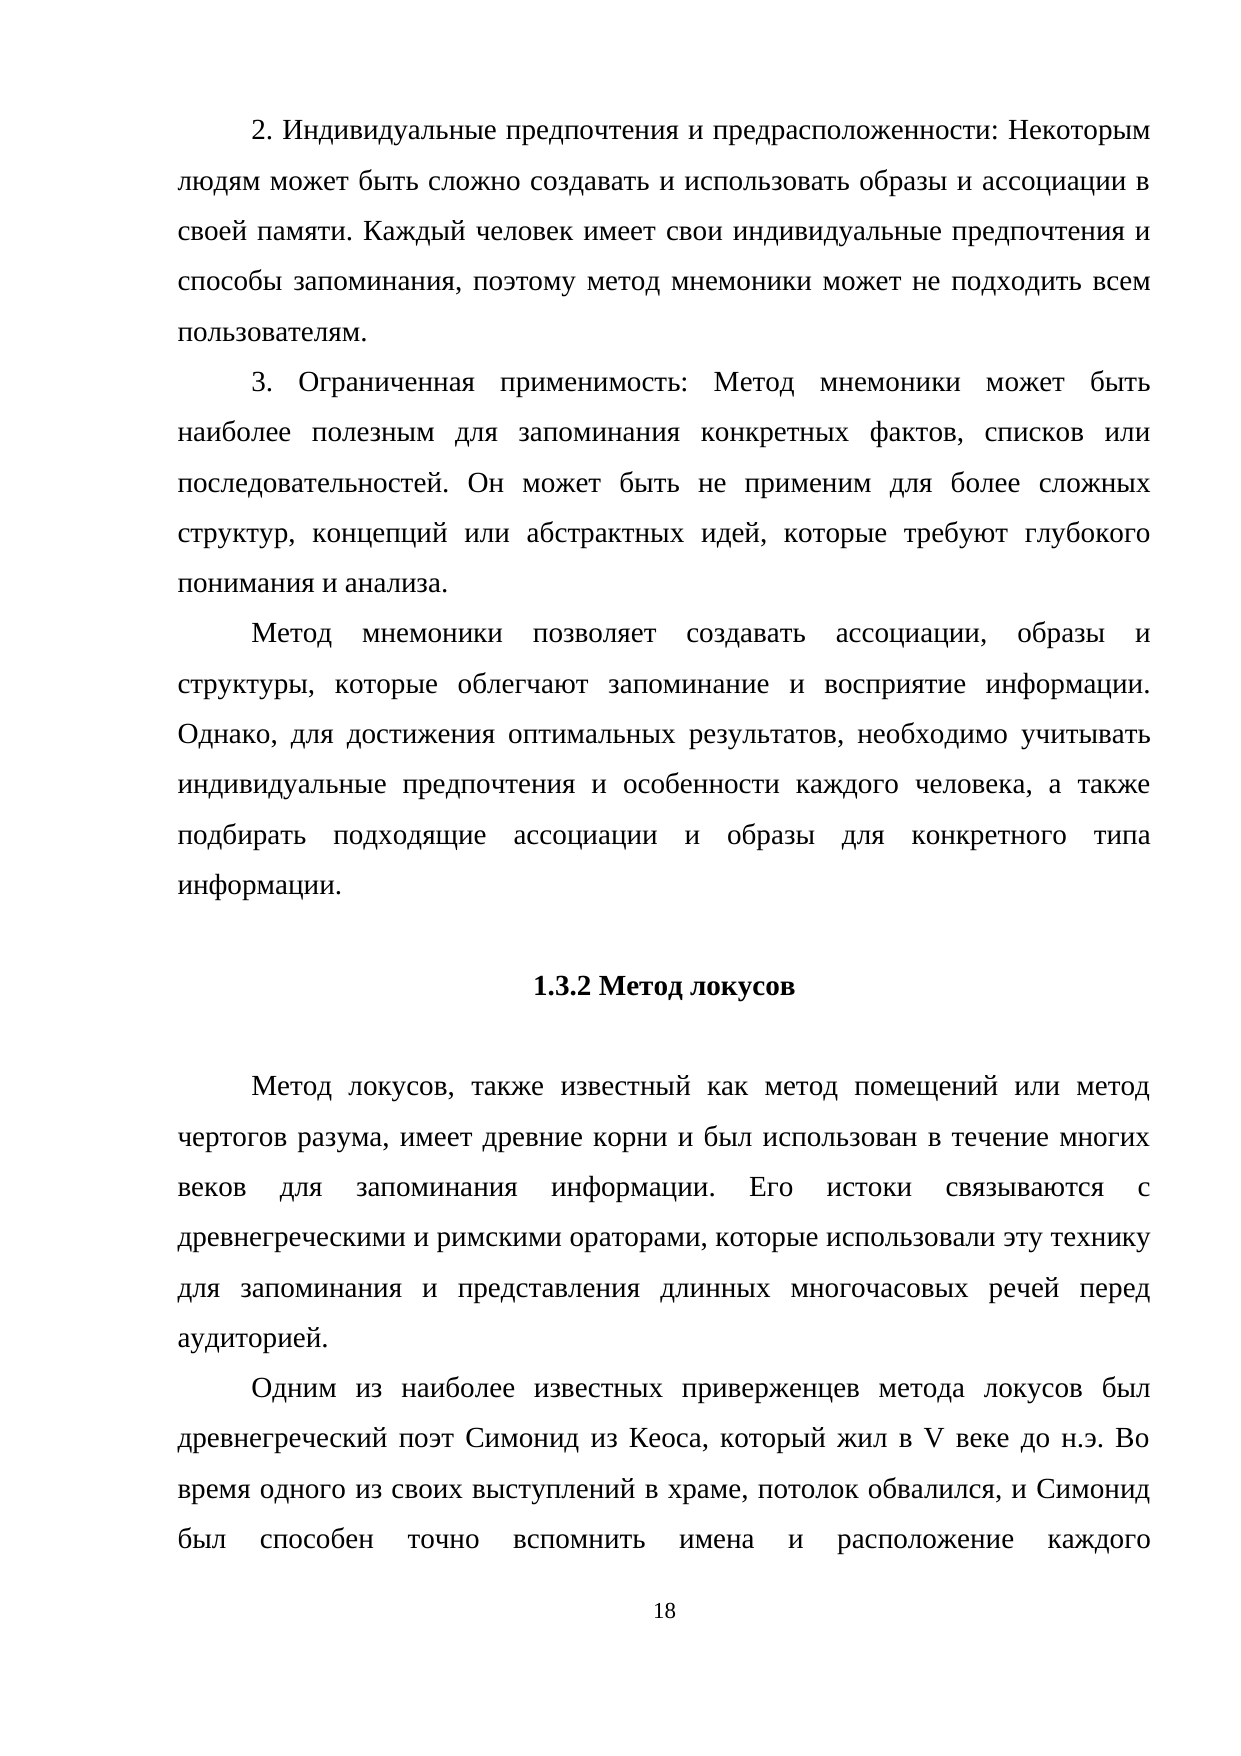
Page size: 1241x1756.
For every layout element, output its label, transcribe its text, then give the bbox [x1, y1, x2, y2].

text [177, 1370, 1151, 1555]
text 3. Ограниченная применимость: Метод мнемоники может быть наиболее полезным для запоминания конкретных фактов, списков или последовательностей. Он может быть не применим для более сложных структур, концепций или абстрактных идей, которые требуют глубокого понимания и анализа. [177, 364, 1151, 599]
text 2. Индивидуальные предпочтения и предрасположенности: Некоторым людям может быть сложно создавать и использовать образы и ассоциации в своей памяти. Каждый человек имеет свои индивидуальные предпочтения и способы запоминания, поэтому метод мнемоники может не подходить всем пользователям. [177, 112, 1151, 347]
text Метод мнемоники позволяет создавать ассоциации, образы и структуры, которые облегчают запоминание и восприятие информации. Однако, для достижения оптимальных результатов, необходимо учитывать индивидуальные предпочтения и особенности каждого человека, а также подбирать подходящие ассоциации и образы для конкретного типа информации. [177, 616, 1151, 901]
list 1.3.2 Метод локусов [177, 968, 1151, 1001]
text Метод локусов, также известный как метод помещений или метод чертогов разума, имеет древние корни и был использован в течение многих веков для запоминания информации. Его истоки связываются с древнегреческими и римскими ораторами, которые использовали эту технику для запоминания и представления длинных многочасовых речей перед аудиторией. [177, 1068, 1151, 1353]
